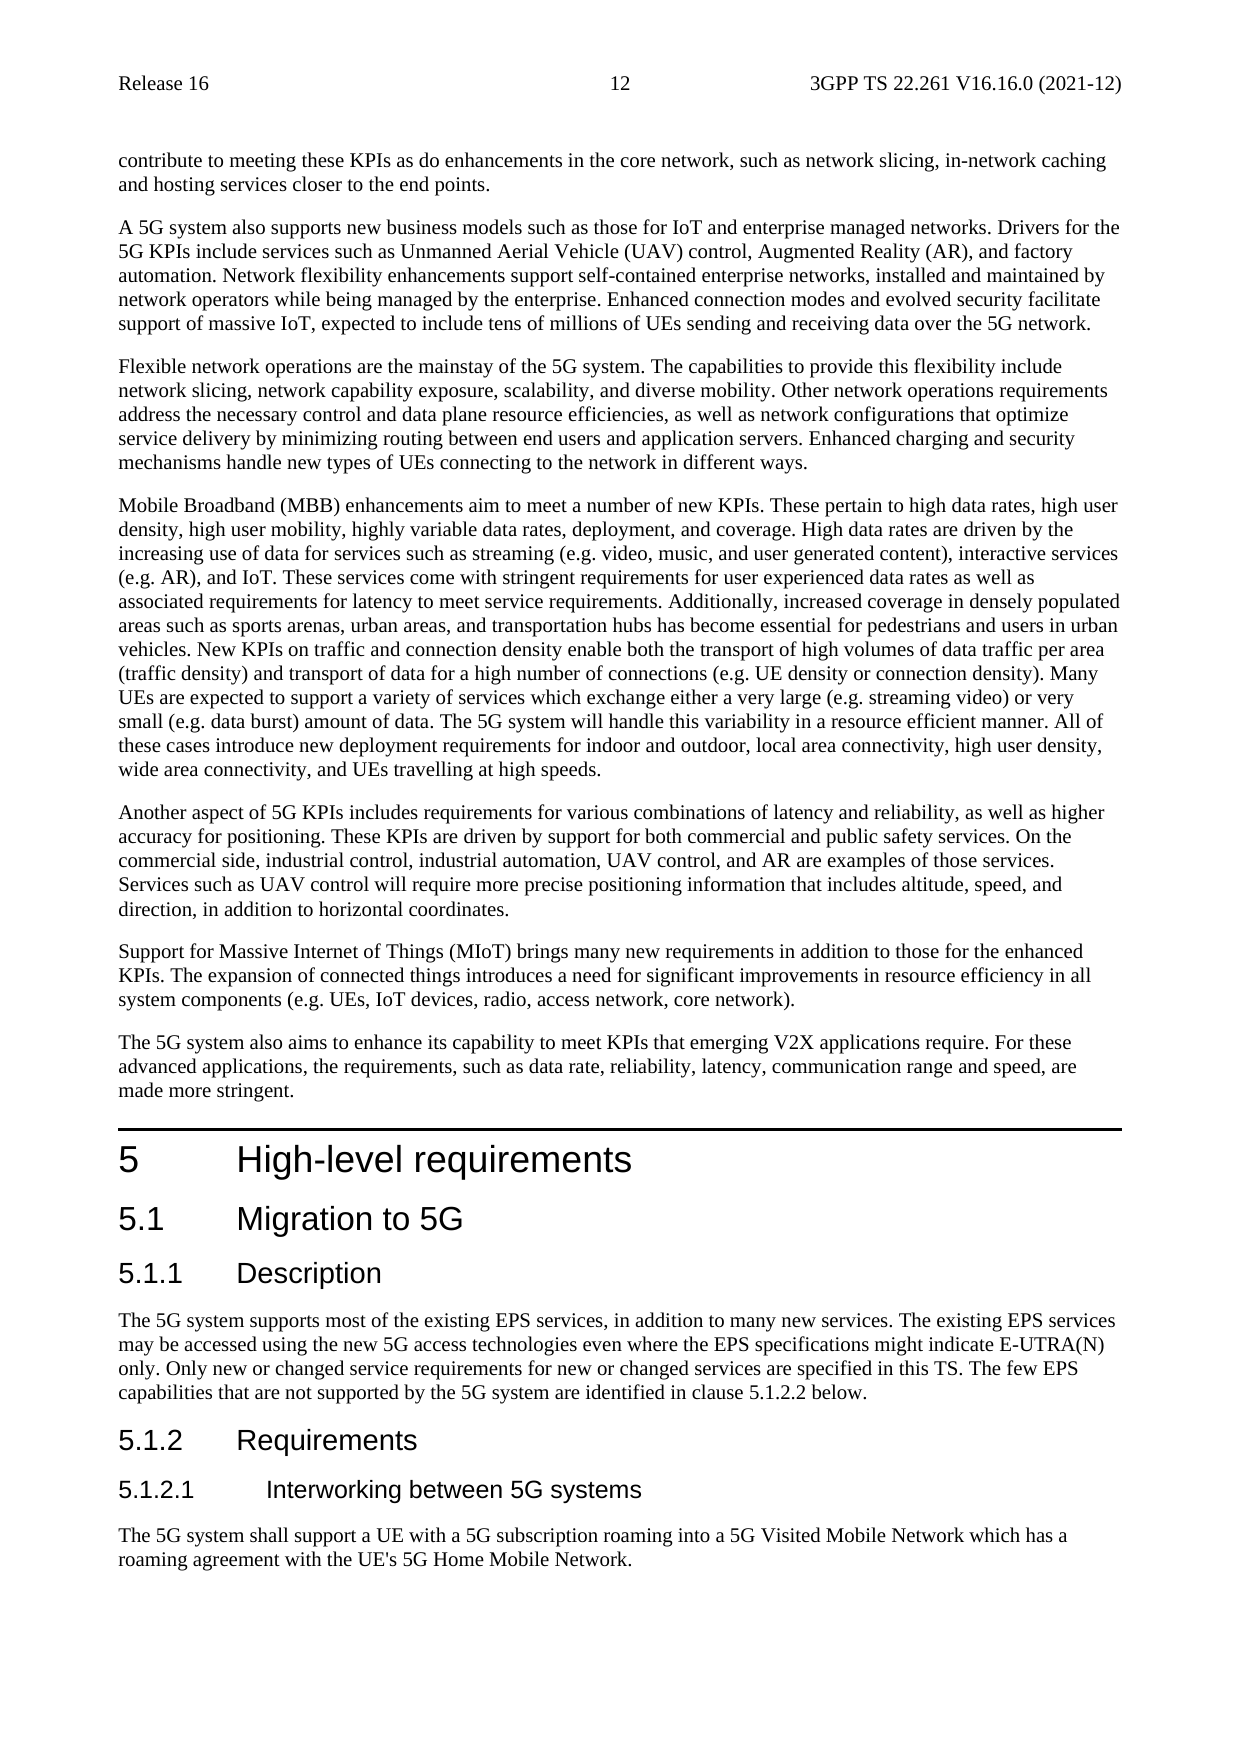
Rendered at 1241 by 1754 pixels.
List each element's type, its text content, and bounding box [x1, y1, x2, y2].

subtitle 5.1.1 Description [118, 1256, 1122, 1289]
text A 5G system also supports new business models such as those for IoT and enterprise managed networks. Drivers for the 5G KPIs include services such as Unmanned Aerial Vehicle (UAV) control, Augmented Reality (AR), and factory automation. Network flexibility enhancements support self-contained enterprise networks, installed and maintained by network operators while being managed by the enterprise. Enhanced connection modes and evolved security facilitate support of massive IoT, expected to include tens of millions of UEs sending and receiving data over the 5G network. [118, 214, 1122, 335]
text Another aspect of 5G KPIs includes requirements for various combinations of latency and reliability, as well as higher accuracy for positioning. These KPIs are driven by support for both commercial and public safety services. On the commercial side, industrial control, industrial automation, UAV control, and AR are examples of those services. Services such as UAV control will require more precise positioning information that includes altitude, speed, and direction, in addition to horizontal coordinates. [118, 800, 1122, 921]
subtitle 5 High-level requirements [118, 1131, 1122, 1180]
subtitle 5.1.2 Requirements [118, 1423, 1122, 1457]
text Flexible network operations are the mainstay of the 5G system. The capabilities to provide this flexibility include network slicing, network capability exposure, scalability, and diverse mobility. Other network operations requirements address the necessary control and data plane resource efficiencies, as well as network configurations that optimize service delivery by minimizing routing between end users and application servers. Enhanced charging and security mechanisms handle new types of UEs connecting to the network in different ways. [118, 354, 1122, 474]
text Mobile Broadband (MBB) enhancements aim to meet a number of new KPIs. These pertain to high data rates, high user density, high user mobility, highly variable data rates, deployment, and coverage. High data rates are driven by the increasing use of data for services such as streaming (e.g. video, music, and user generated content), interactive services (e.g. AR), and IoT. These services come with stringent requirements for user experienced data rates as well as associated requirements for latency to meet service requirements. Additionally, increased coverage in densely populated areas such as sports arenas, urban areas, and transportation hubs has become essential for pedestrians and users in urban vehicles. New KPIs on traffic and connection density enable both the transport of high volumes of data traffic per area (traffic density) and transport of data for a high number of connections (e.g. UE density or connection density). Many UEs are expected to support a variety of services which exchange either a very large (e.g. streaming video) or very small (e.g. data burst) amount of data. The 5G system will handle this variability in a resource efficient manner. All of these cases introduce new deployment requirements for indoor and outdoor, local area connectivity, high user density, wide area connectivity, and UEs travelling at high speeds. [118, 493, 1122, 781]
text The 5G system supports most of the existing EPS services, in addition to many new services. The existing EPS services may be accessed using the new 5G access technologies even where the EPS specifications might indicate E-UTRA(N) only. Only new or changed service requirements for new or changed services are specified in this TS. The few EPS capabilities that are not supported by the 5G system are identified in clause 5.1.2.2 below. [118, 1308, 1122, 1404]
text The 5G system also aims to enhance its capability to meet KPIs that emerging V2X applications require. For these advanced applications, the requirements, such as data rate, reliability, latency, communication range and speed, are made more stringent. [118, 1030, 1122, 1102]
subtitle 5.1 Migration to 5G [118, 1199, 1122, 1237]
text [118, 148, 1122, 196]
text The 5G system shall support a UE with a 5G subscription roaming into a 5G Visited Mobile Network which has a roaming agreement with the UE's 5G Home Mobile Network. [118, 1523, 1122, 1571]
subtitle 5.1.2.1 Interworking between 5G systems [118, 1475, 1122, 1504]
text Support for Massive Internet of Things (MIoT) brings many new requirements in addition to those for the enhanced KPIs. The expansion of connected things introduces a need for significant improvements in resource efficiency in all system components (e.g. UEs, IoT devices, radio, access network, core network). [118, 939, 1122, 1011]
